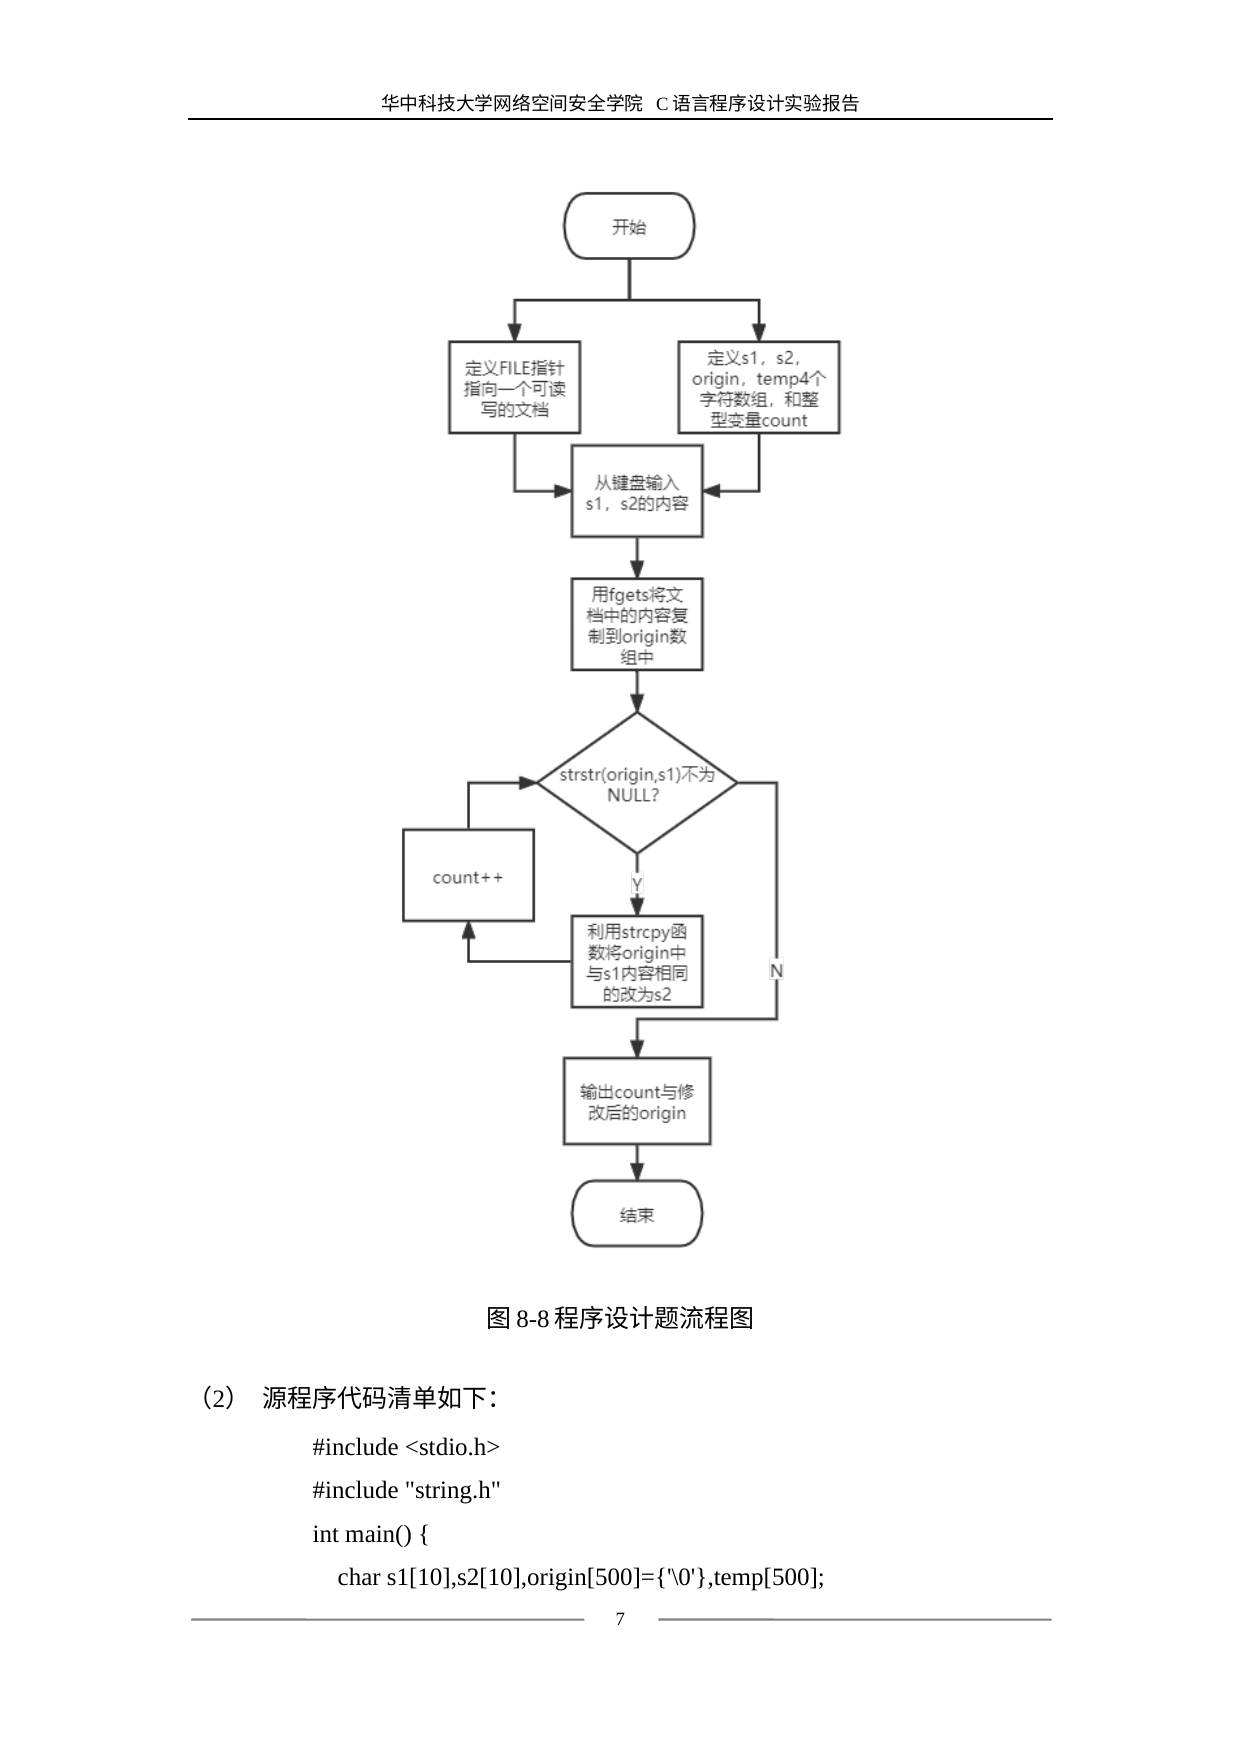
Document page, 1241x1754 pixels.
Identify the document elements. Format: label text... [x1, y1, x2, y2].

list #include <stdio.h> [262, 1432, 1053, 1461]
list #include "string.h" [262, 1476, 1053, 1504]
list 源程序代码清单如下： [187, 1378, 1053, 1414]
list char s1[10],s2[10],origin[500]={'\0'},temp[500]; [262, 1562, 1053, 1591]
list int main() { [262, 1519, 1053, 1547]
text 图8-8程序设计题流程图 [187, 1299, 1053, 1335]
picture [371, 162, 870, 1278]
